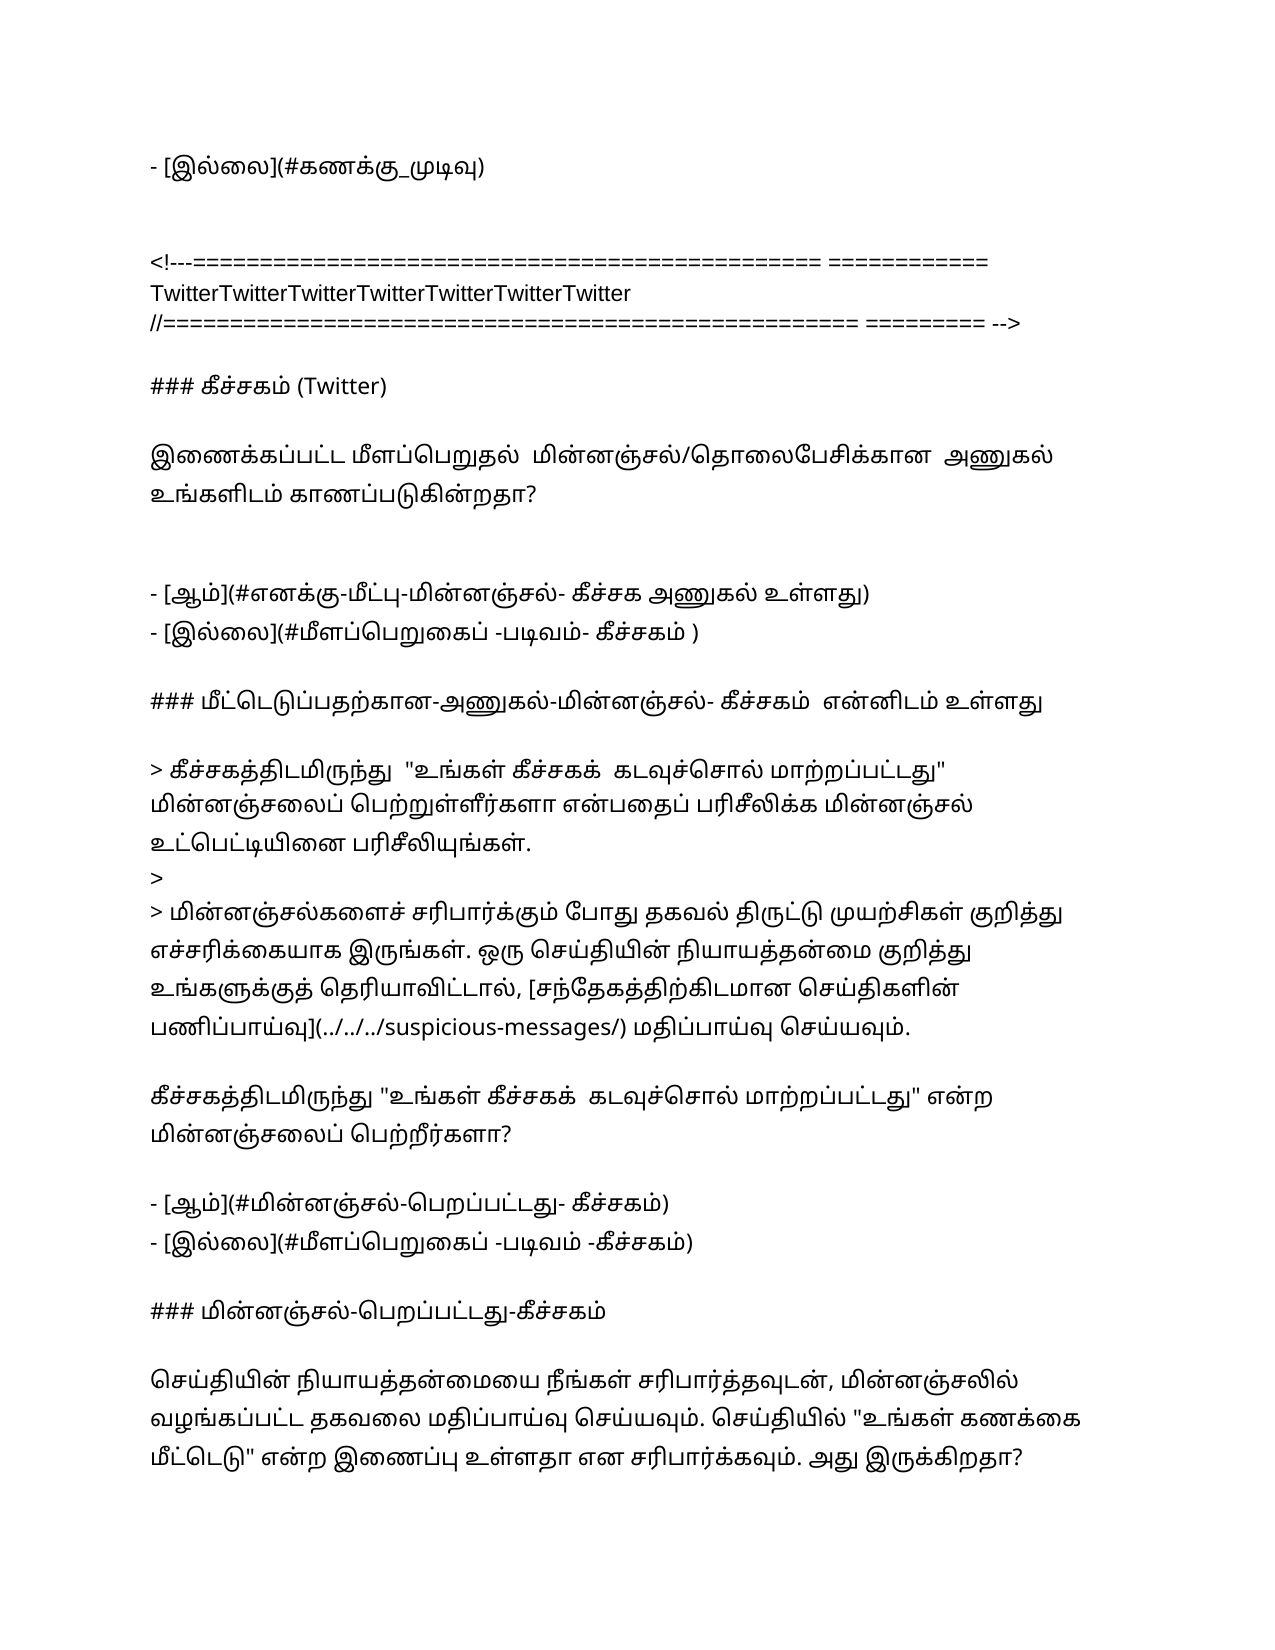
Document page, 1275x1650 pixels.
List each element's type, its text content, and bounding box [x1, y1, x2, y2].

text //==================================================== ========= --> [150, 310, 1125, 336]
text <!---=============================================== ============ [150, 249, 1125, 276]
text TwitterTwitterTwitterTwitterTwitterTwitterTwitter [150, 279, 1125, 306]
text > [150, 865, 1125, 892]
